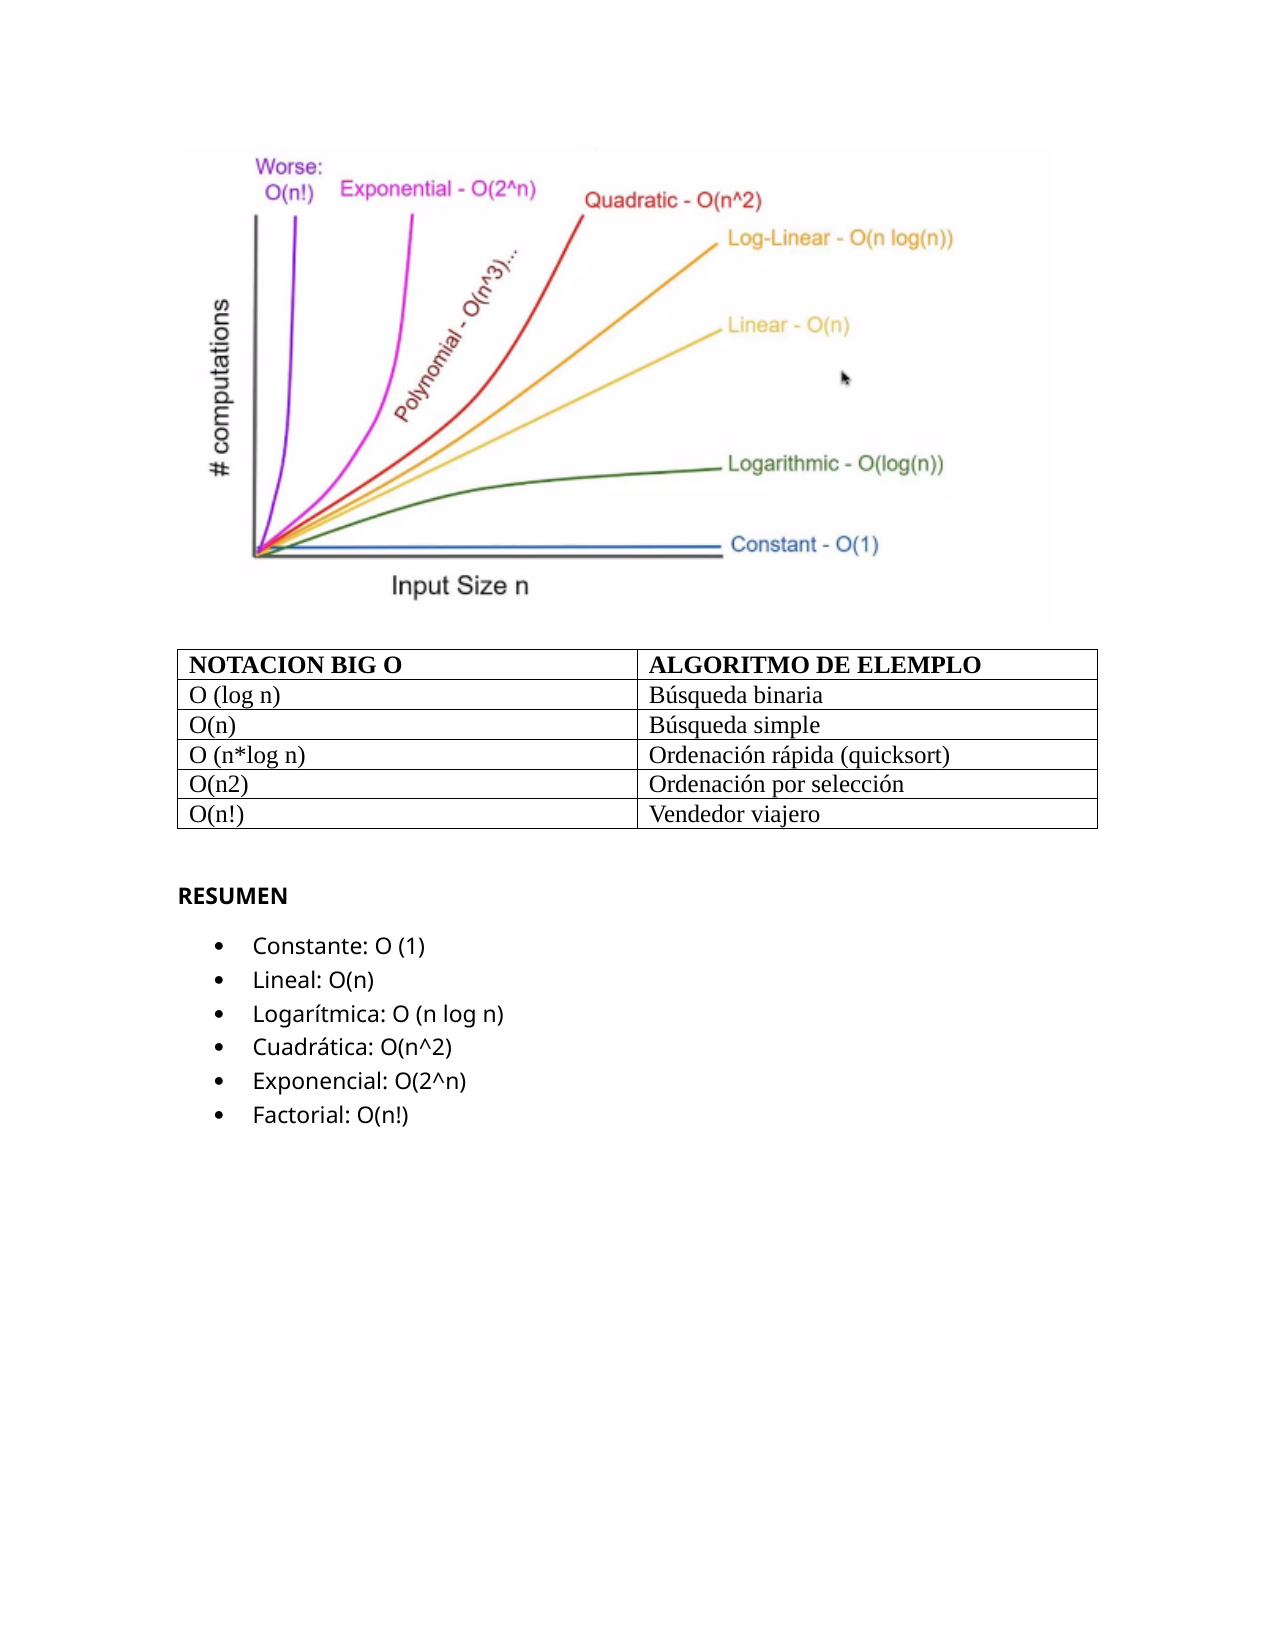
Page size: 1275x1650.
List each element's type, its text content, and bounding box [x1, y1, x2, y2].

table_header NOTACION BIG O [178, 650, 637, 679]
table_cell O(n!) [178, 799, 637, 828]
picture [177, 147, 1054, 631]
text RESUMEN [177, 879, 1098, 911]
table_cell Ordenación por selección [638, 770, 1097, 798]
table_cell O (log n) [178, 680, 637, 709]
table_cell Búsqueda binaria [638, 680, 1097, 709]
table_cell O (n*log n) [178, 740, 637, 768]
list Lineal: O(n) [215, 964, 1098, 995]
table_cell Vendedor viajero [638, 799, 1097, 828]
list Cuadrática: O(n^2) [215, 1031, 1098, 1062]
list Constante: O (1) [215, 930, 1098, 961]
table_header ALGORITMO DE ELEMPLO [638, 650, 1097, 679]
table_cell Ordenación rápida (quicksort) [638, 740, 1097, 768]
table_cell O(n2) [178, 770, 637, 798]
list Exponencial: O(2^n) [215, 1065, 1098, 1096]
list Factorial: O(n!) [215, 1099, 1098, 1130]
table_cell O(n) [178, 710, 637, 739]
table_cell Búsqueda simple [638, 710, 1097, 739]
list Logarítmica: O (n log n) [215, 997, 1098, 1029]
